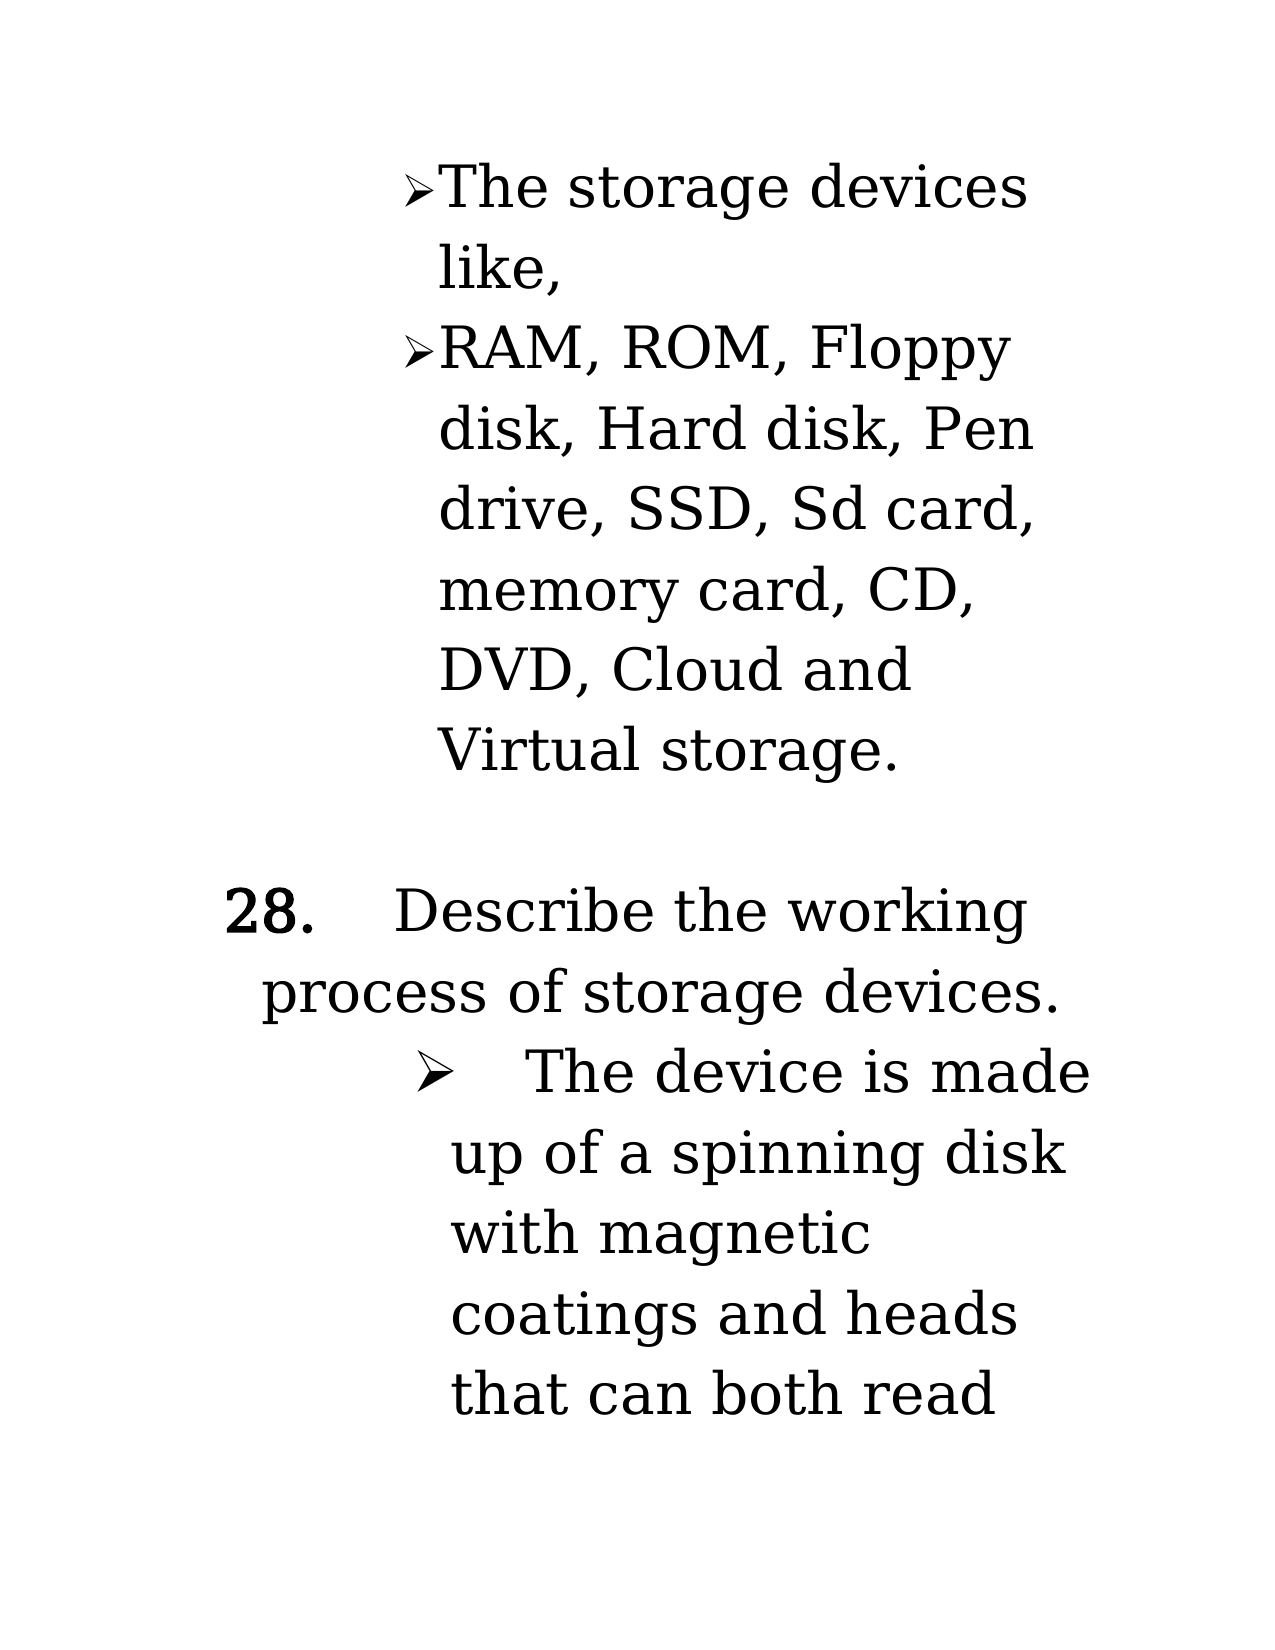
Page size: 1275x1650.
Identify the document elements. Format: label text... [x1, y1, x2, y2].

list RAM, ROM, Floppy disk, Hard disk, Pen drive, SSD, Sd card, memory card, CD, DVD, Cloud and Virtual storage. [401, 311, 1125, 783]
list The storage devices like, [401, 150, 1125, 300]
list Describe the working process of storage devices. [224, 874, 1125, 1024]
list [412, 1034, 1125, 1427]
